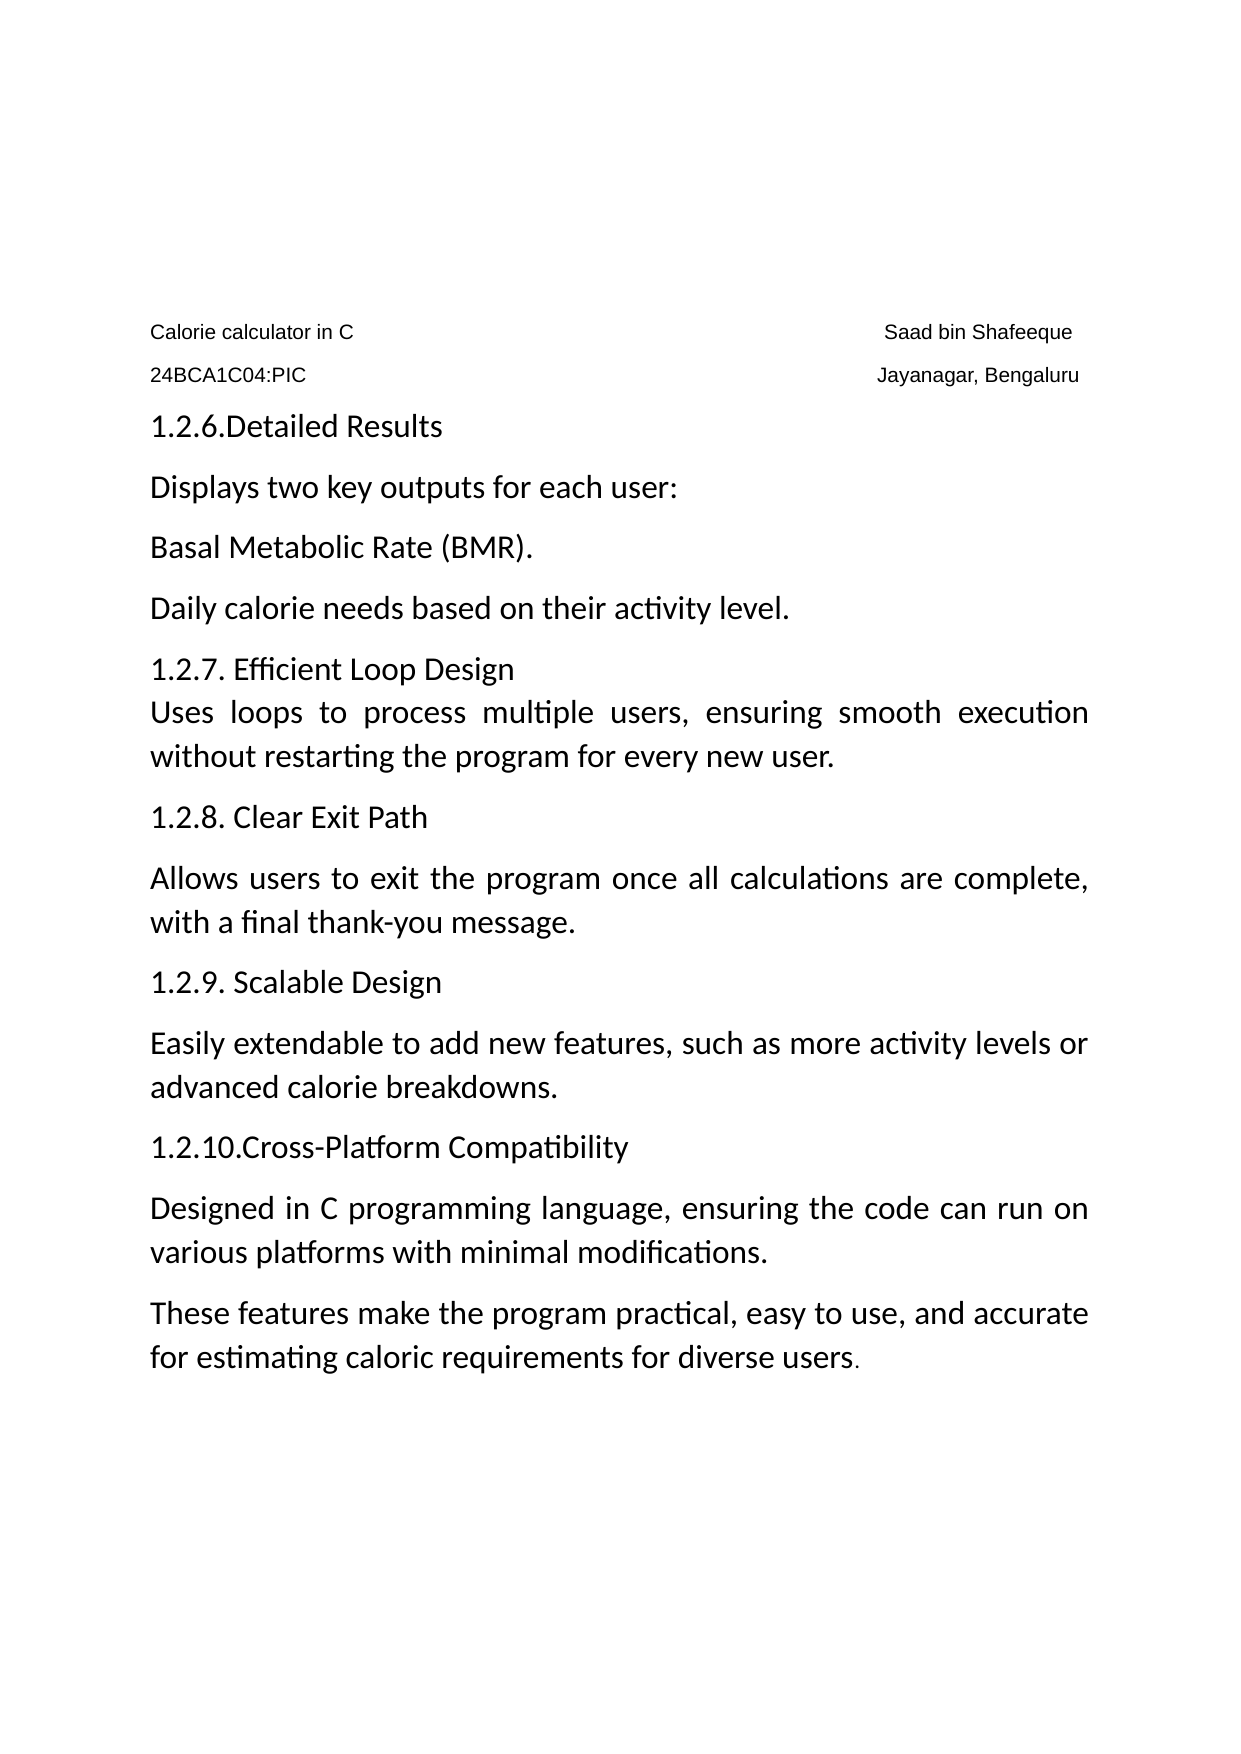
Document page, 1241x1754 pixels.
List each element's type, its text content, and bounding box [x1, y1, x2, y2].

text Basal Metabolic Rate (BMR). [150, 526, 1090, 567]
text 1.2.8. Clear Exit Path [150, 796, 1090, 837]
text Displays two key outputs for each user: [150, 466, 1090, 506]
text Uses loops to process multiple users, ensuring smooth execution without restarting the program for every new user. [150, 691, 1090, 776]
text These features make the program practical, easy to use, and accurate for estimating caloric requirements for diverse users. [150, 1292, 1090, 1376]
text Allows users to exit the program once all calculations are complete, with a final thank-you message. [150, 857, 1090, 941]
text 1.2.9. Scalable Design [150, 961, 1090, 1002]
text Calorie calculator in C Saad bin Shafeeque [150, 320, 1090, 344]
text 1.2.6.Detailed Results [150, 405, 1090, 446]
text Easily extendable to add new features, such as more activity levels or advanced calorie breakdowns. [150, 1022, 1090, 1107]
text 24BCA1C04:PIC Jayanagar, Bengaluru [150, 362, 1090, 386]
text Designed in C programming language, ensuring the code can run on various platforms with minimal modifications. [150, 1187, 1090, 1272]
text Daily calorie needs based on their activity level. [150, 587, 1090, 628]
subtitle 1.2.7. Efficient Loop Design [150, 647, 1090, 688]
text 1.2.10.Cross-Platform Compatibility [150, 1126, 1090, 1167]
